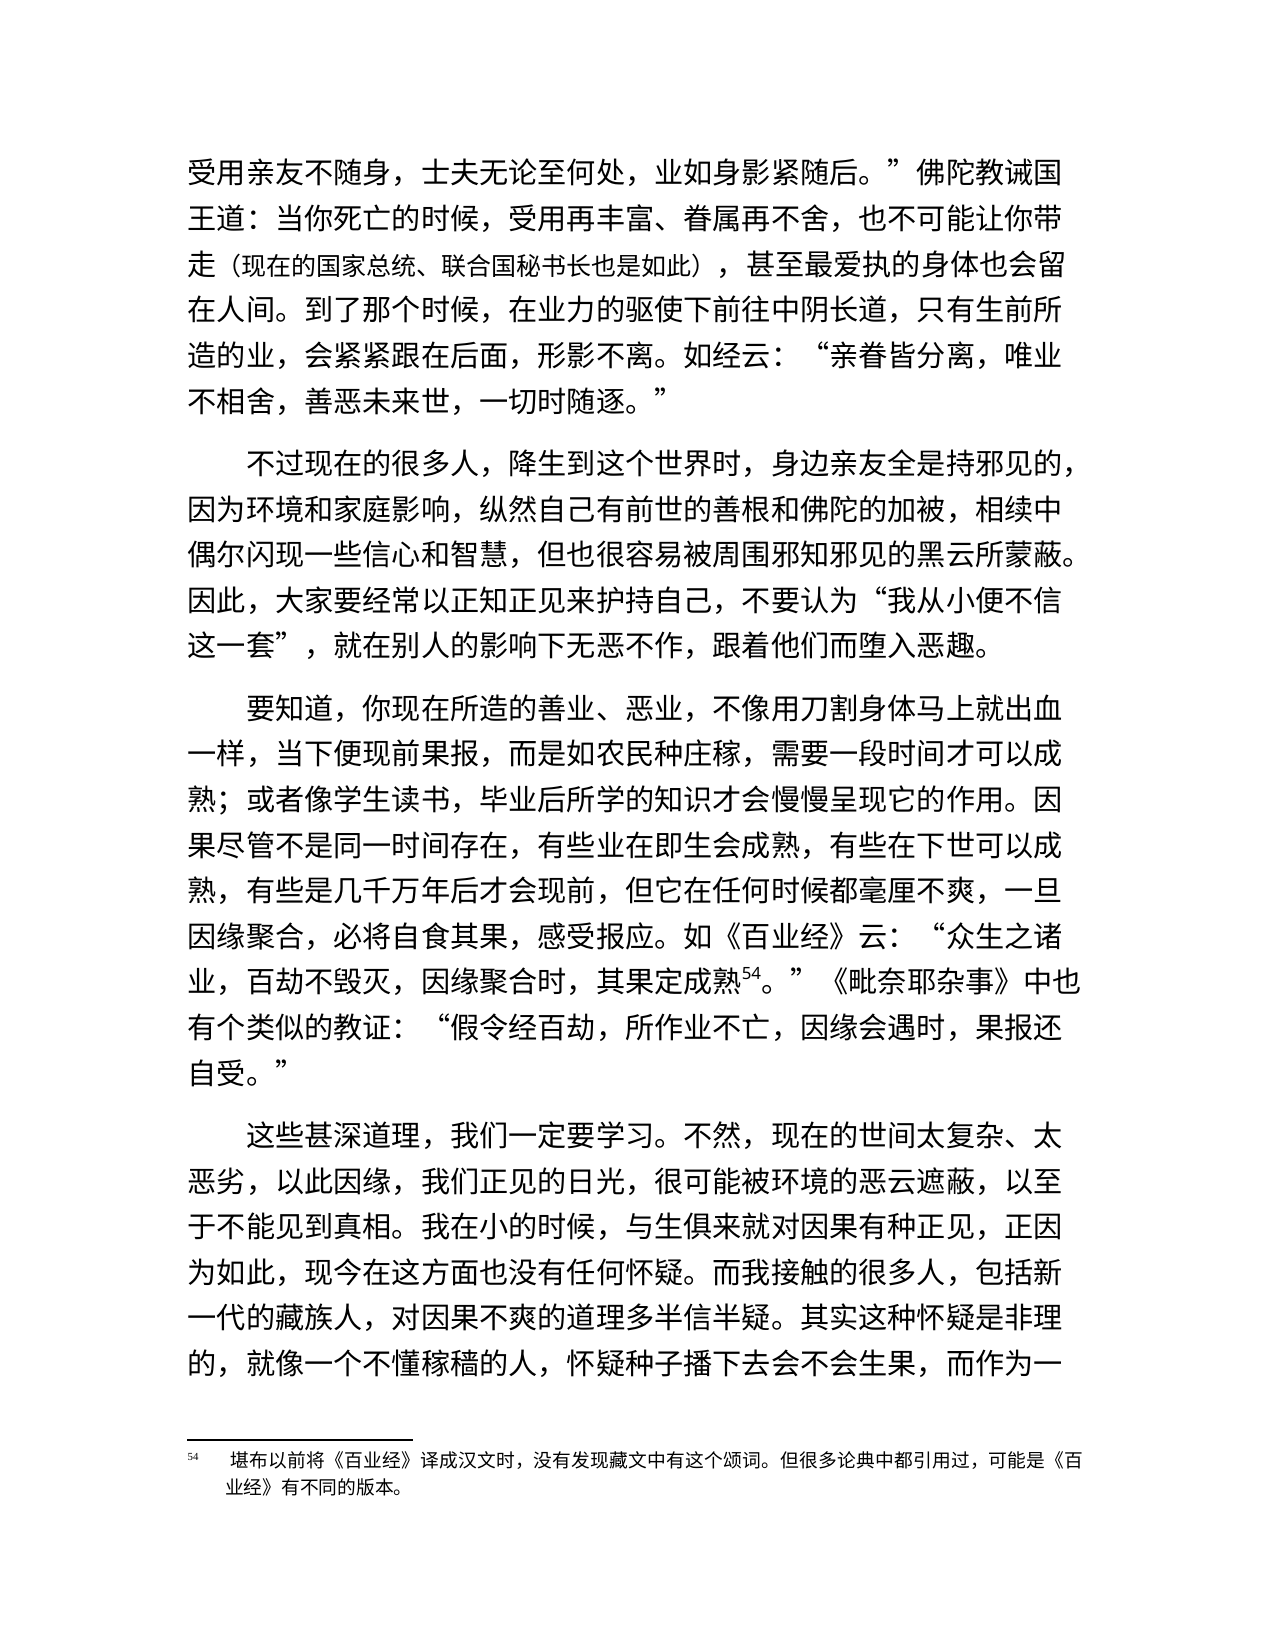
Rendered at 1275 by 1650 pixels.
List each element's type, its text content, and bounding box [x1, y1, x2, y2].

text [187, 1113, 1087, 1383]
text 不过现在的很多人，降生到这个世界时，身边亲友全是持邪见的，因为环境和家庭影响，纵然自己有前世的善根和佛陀的加被，相续中偶尔闪现一些信心和智慧，但也很容易被周围邪知邪见的黑云所蒙蔽。因此，大家要经常以正知正见来护持自己，不要认为“我从小便不信这一套”，就在别人的影响下无恶不作，跟着他们而堕入恶趣。 [187, 440, 1087, 665]
text 要知道，你现在所造的善业、恶业，不像用刀割身体马上就出血一样，当下便现前果报，而是如农民种庄稼，需要一段时间才可以成熟；或者像学生读书，毕业后所学的知识才会慢慢呈现它的作用。因果尽管不是同一时间存在，有些业在即生会成熟，有些在下世可以成熟，有些是几千万年后才会现前，但它在任何时候都毫厘不爽，一旦因缘聚合，必将自食其果，感受报应。如《百业经》云：“众生之诸业，百劫不毁灭，因缘聚合时，其果定成熟。”《毗奈耶杂事》中也有个类似的教证：“假令经百劫，所作业不亡，因缘会遇时，果报还自受。” [187, 685, 1087, 1093]
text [187, 150, 1087, 420]
